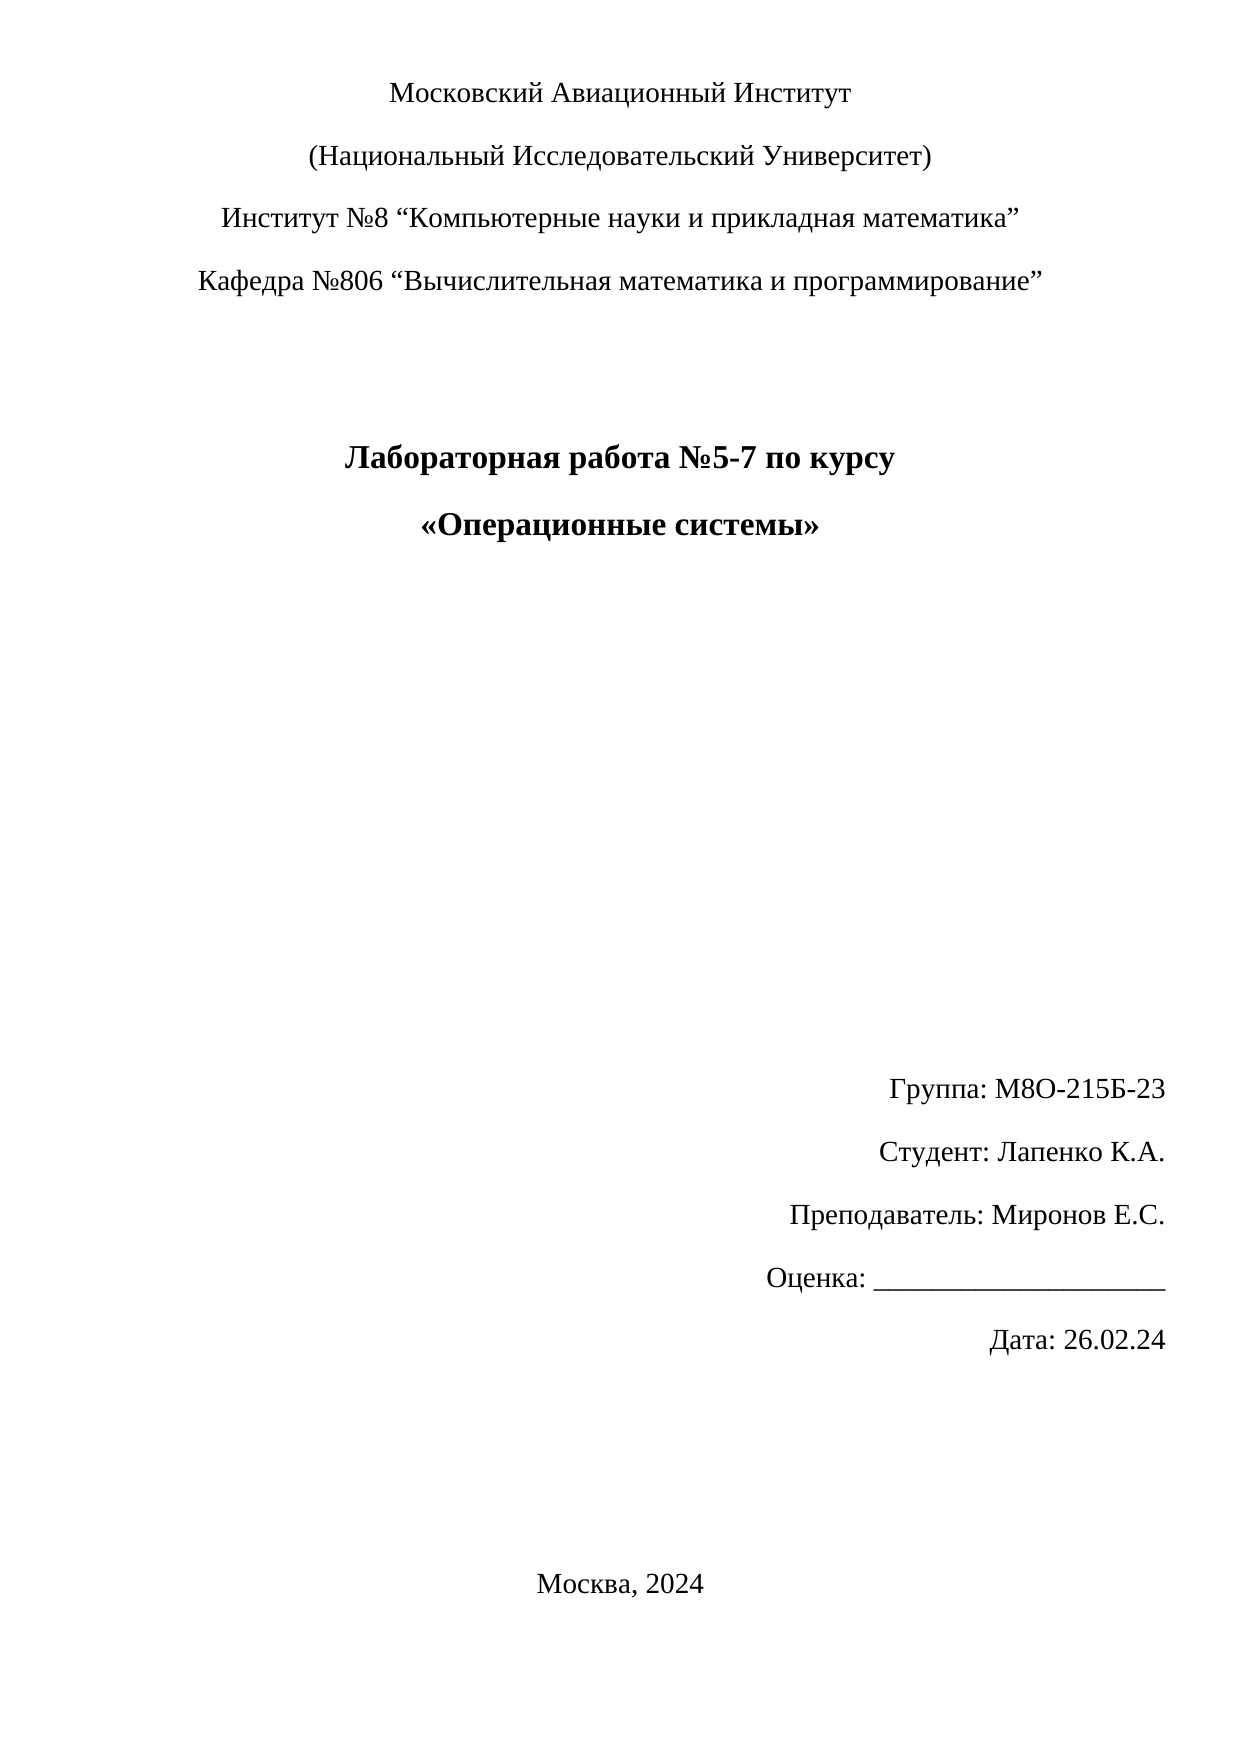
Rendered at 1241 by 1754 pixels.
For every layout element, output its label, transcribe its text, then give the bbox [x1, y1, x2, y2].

text Группа: М8О-215Б-23 [75, 1072, 1165, 1105]
text (Национальный Исследовательский Университет) [75, 138, 1165, 171]
text Дата: 26.02.24 [75, 1322, 1165, 1356]
text «Операционные системы» [75, 504, 1165, 543]
text Москва, 2024 [75, 1566, 1165, 1599]
text Кафедра №806 “Вычислительная математика и программирование” [75, 263, 1165, 297]
text Студент: Лапенко К.А. [75, 1134, 1165, 1168]
text Московский Авиационный Институт [75, 75, 1165, 108]
text Институт №8 “Компьютерные науки и прикладная математика” [75, 200, 1165, 234]
text Оценка: ____________________ [75, 1260, 1165, 1293]
text Лабораторная работа №5-7 по курсу [75, 437, 1165, 475]
text Преподаватель: Миронов Е.С. [75, 1197, 1165, 1231]
